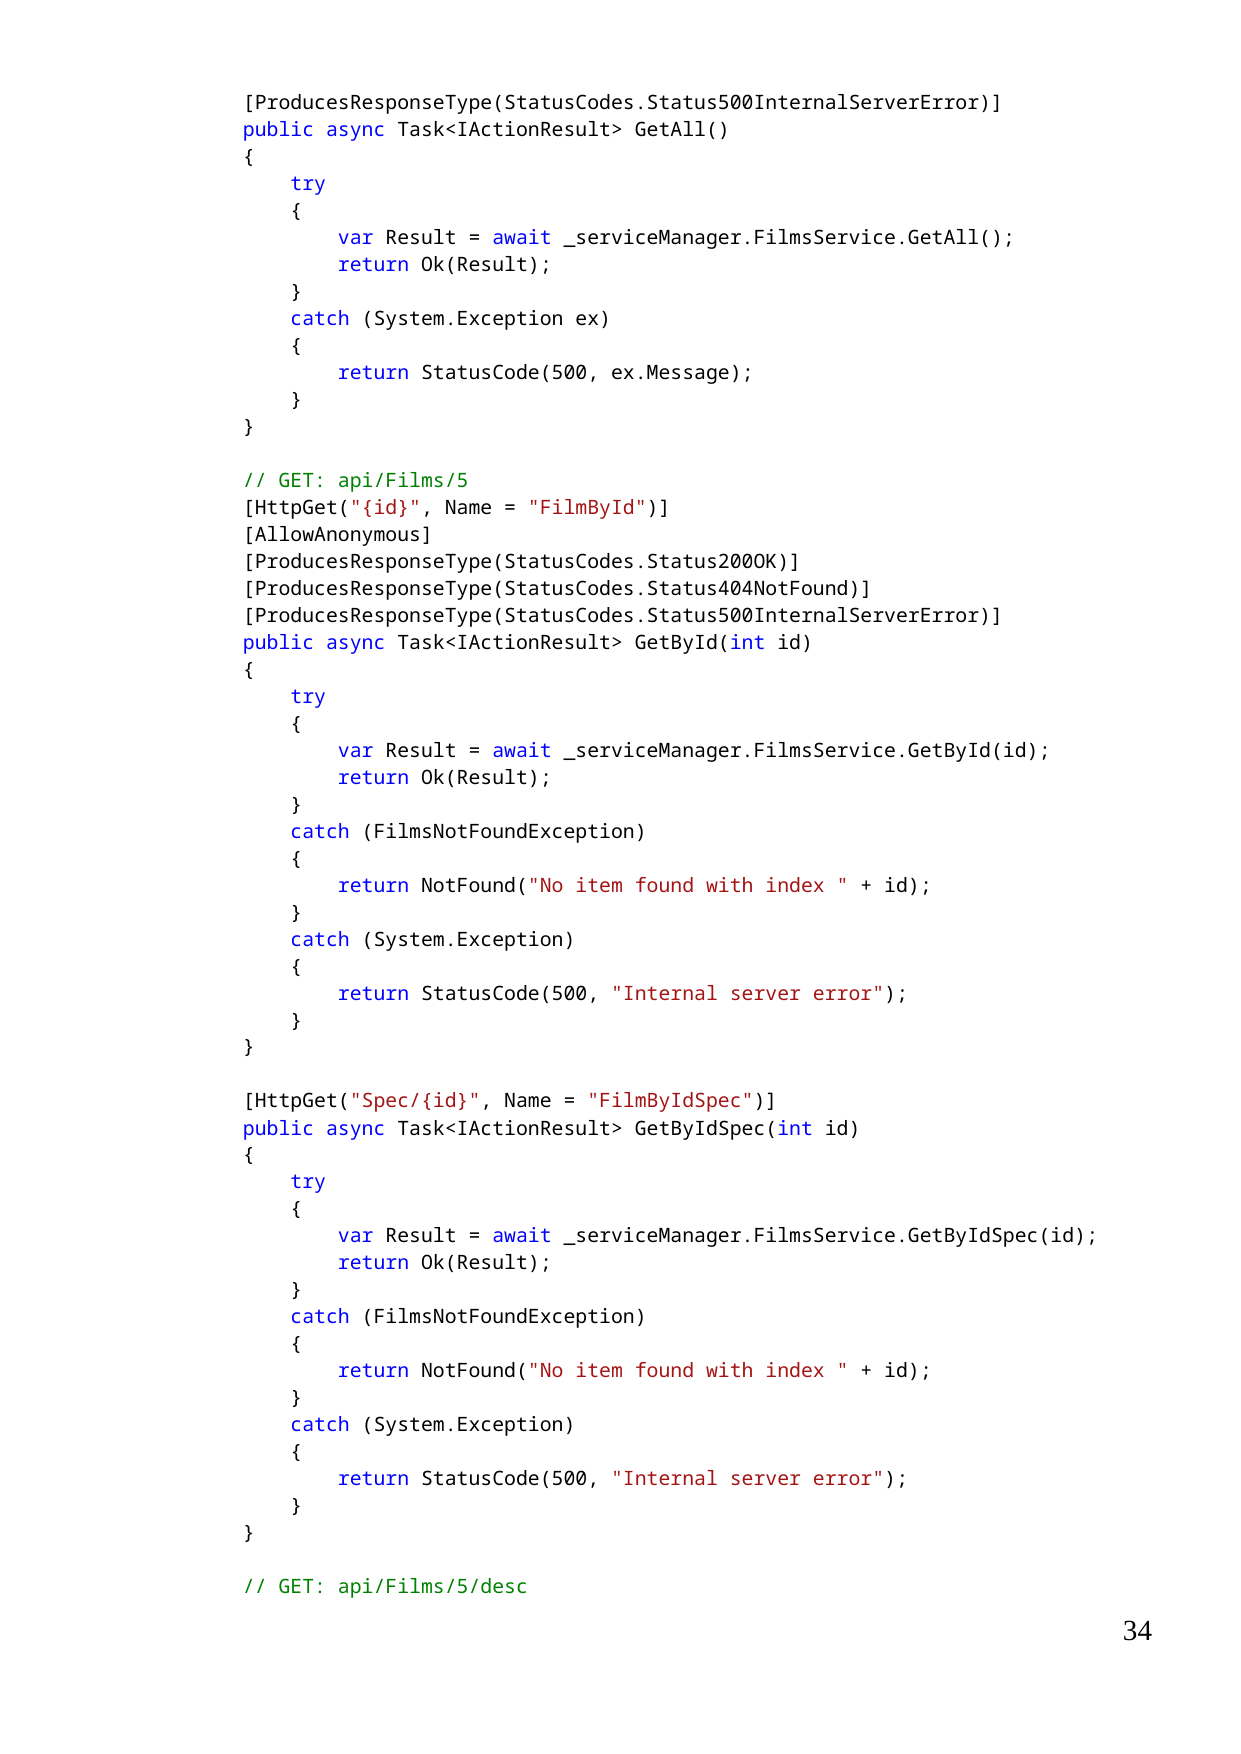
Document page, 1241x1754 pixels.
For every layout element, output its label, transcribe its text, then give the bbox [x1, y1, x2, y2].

text } [148, 1383, 1152, 1411]
text } [148, 1033, 1152, 1060]
text try [148, 682, 1152, 709]
text catch (FilmsNotFoundException) [148, 817, 1152, 844]
text var Result = await _serviceManager.FilmsService.GetByIdSpec(id); [148, 1222, 1152, 1249]
text } [148, 1491, 1152, 1518]
text catch (System.Exception ex) [148, 304, 1152, 331]
text { [148, 1195, 1152, 1222]
text { [148, 709, 1152, 736]
text return StatusCode(500, "Internal server error"); [148, 1464, 1152, 1491]
text } [148, 1518, 1152, 1545]
text { [148, 1437, 1152, 1464]
text public async Task<IActionResult> GetById(int id) [148, 628, 1152, 655]
text return NotFound("No item found with index " + id); [148, 871, 1152, 898]
text } [148, 412, 1152, 439]
text { [148, 1329, 1152, 1357]
text var Result = await _serviceManager.FilmsService.GetAll(); [148, 223, 1152, 250]
text { [148, 952, 1152, 979]
text { [148, 331, 1152, 358]
text } [148, 1006, 1152, 1033]
text public async Task<IActionResult> GetByIdSpec(int id) [148, 1114, 1152, 1141]
text catch (System.Exception) [148, 925, 1152, 952]
text return Ok(Result); [148, 763, 1152, 790]
text { [148, 844, 1152, 871]
text [AllowAnonymous] [148, 520, 1152, 547]
text return StatusCode(500, "Internal server error"); [148, 979, 1152, 1006]
text } [148, 790, 1152, 817]
text } [148, 385, 1152, 412]
text { [148, 142, 1152, 169]
text [ProducesResponseType(StatusCodes.Status404NotFound)] [148, 574, 1152, 601]
text // GET: api/Films/5/desc [148, 1572, 1152, 1599]
text [ProducesResponseType(StatusCodes.Status200OK)] [148, 547, 1152, 574]
text [HttpGet("Spec/{id}", Name = "FilmByIdSpec")] [148, 1087, 1152, 1114]
text public async Task<IActionResult> GetAll() [148, 116, 1152, 142]
text // GET: api/Films/5 [148, 466, 1152, 493]
text return NotFound("No item found with index " + id); [148, 1357, 1152, 1383]
text [HttpGet("{id}", Name = "FilmById")] [148, 493, 1152, 520]
text } [148, 1276, 1152, 1303]
text catch (FilmsNotFoundException) [148, 1303, 1152, 1329]
text [ProducesResponseType(StatusCodes.Status500InternalServerError)] [148, 601, 1152, 628]
text { [148, 1141, 1152, 1168]
text return StatusCode(500, ex.Message); [148, 358, 1152, 385]
text try [148, 1168, 1152, 1195]
text [ProducesResponseType(StatusCodes.Status500InternalServerError)] [148, 88, 1152, 116]
text { [148, 196, 1152, 223]
text { [148, 655, 1152, 682]
text return Ok(Result); [148, 1249, 1152, 1276]
text catch (System.Exception) [148, 1411, 1152, 1437]
text try [148, 169, 1152, 196]
text } [148, 277, 1152, 304]
text return Ok(Result); [148, 250, 1152, 277]
text } [148, 898, 1152, 925]
text var Result = await _serviceManager.FilmsService.GetById(id); [148, 736, 1152, 763]
